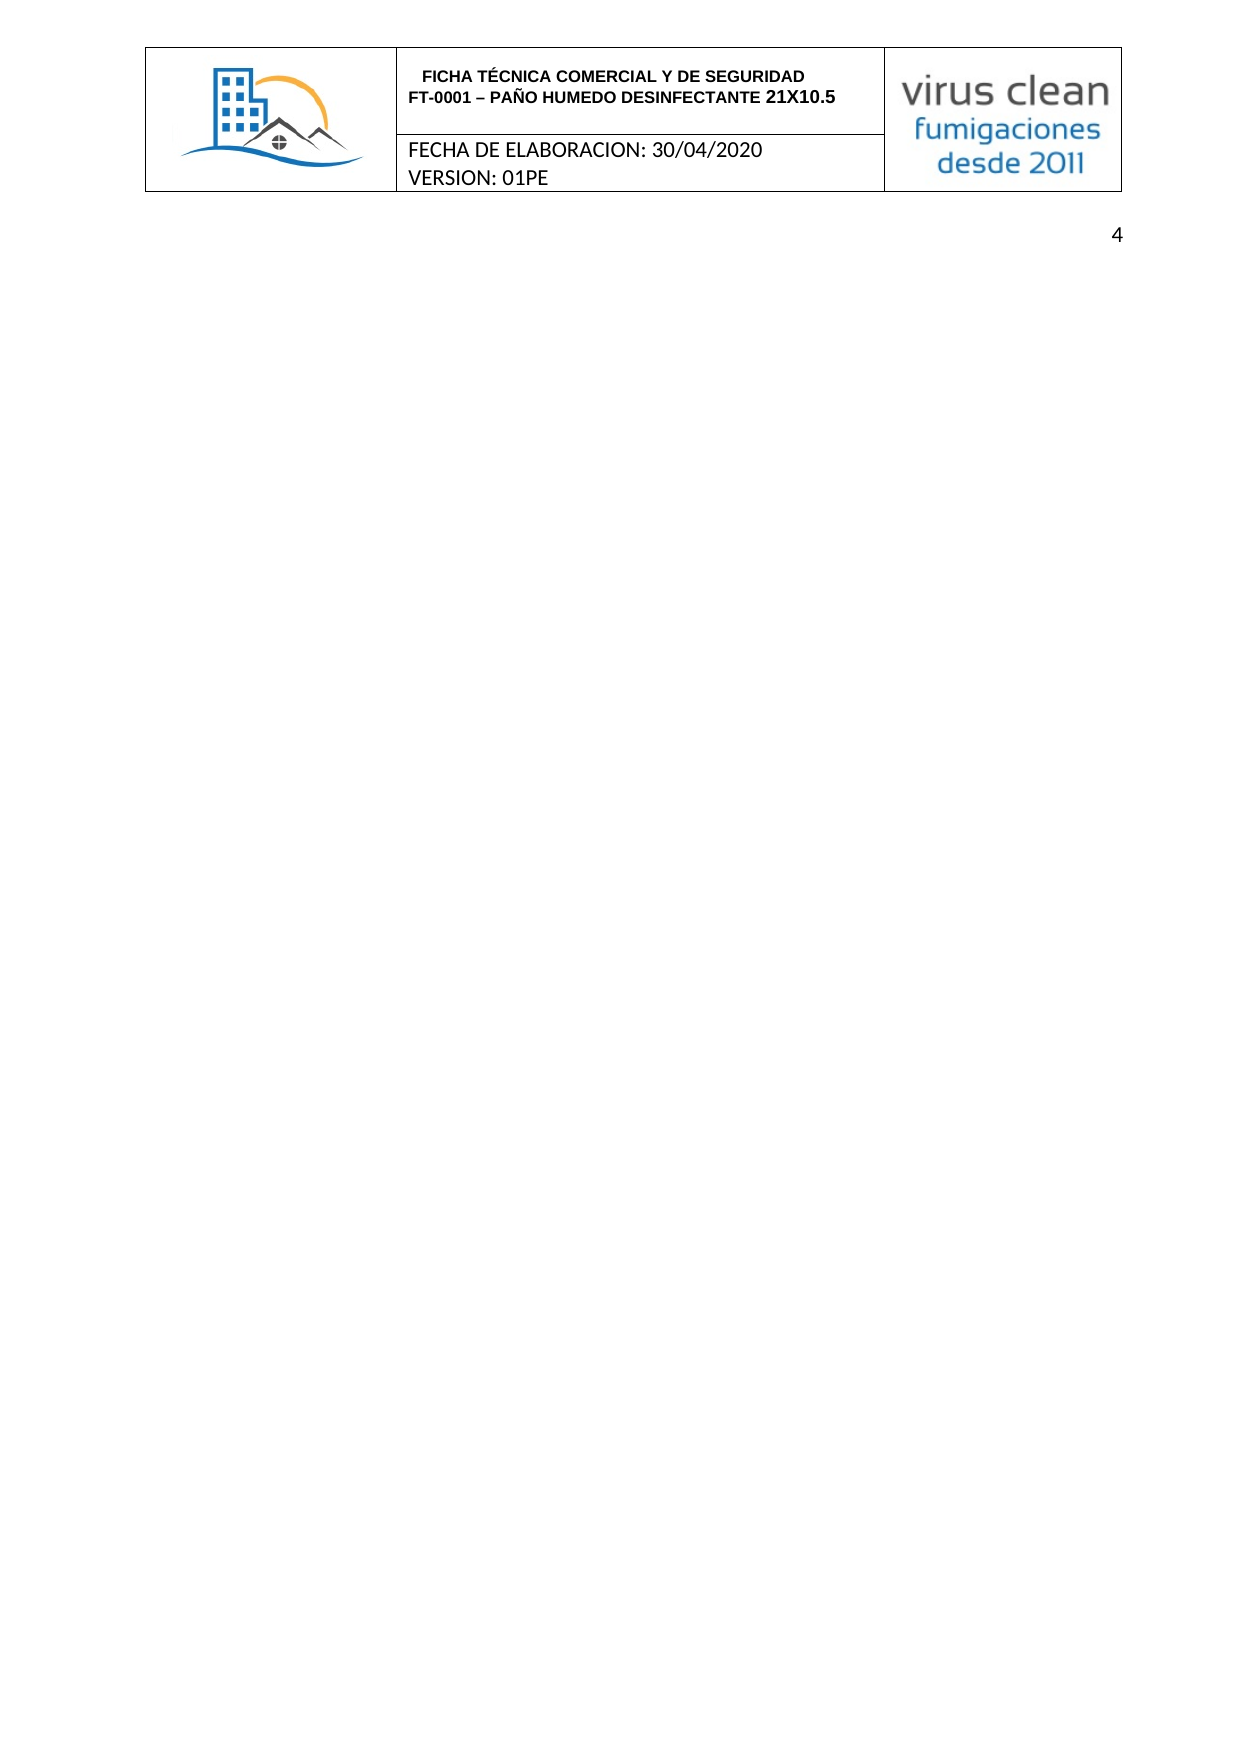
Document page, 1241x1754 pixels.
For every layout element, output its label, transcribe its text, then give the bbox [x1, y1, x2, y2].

picture [172, 55, 368, 173]
text 4 [146, 220, 1123, 248]
picture [889, 59, 1121, 189]
